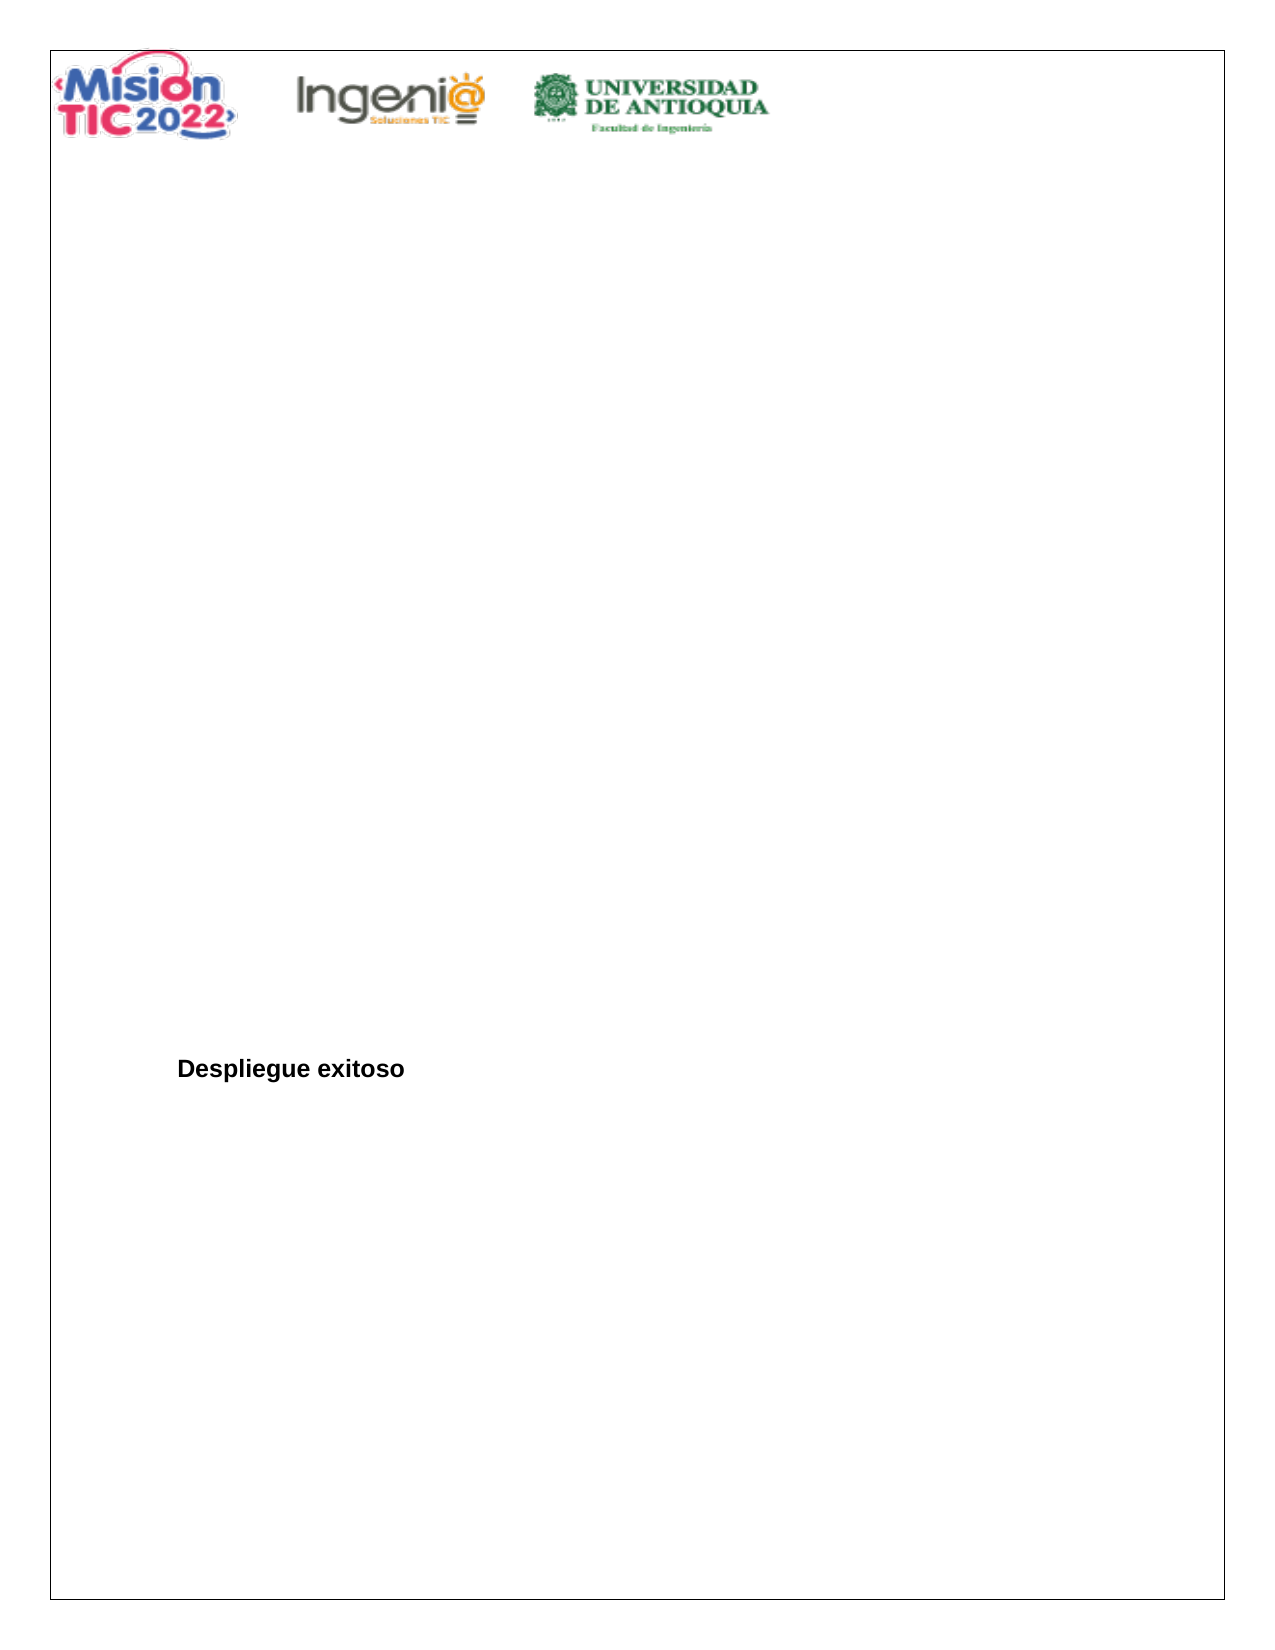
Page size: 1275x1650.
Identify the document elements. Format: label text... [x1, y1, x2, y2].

text Despliegue exitoso [177, 1054, 1098, 1083]
picture [51, 51, 776, 141]
picture [49, 47, 776, 141]
